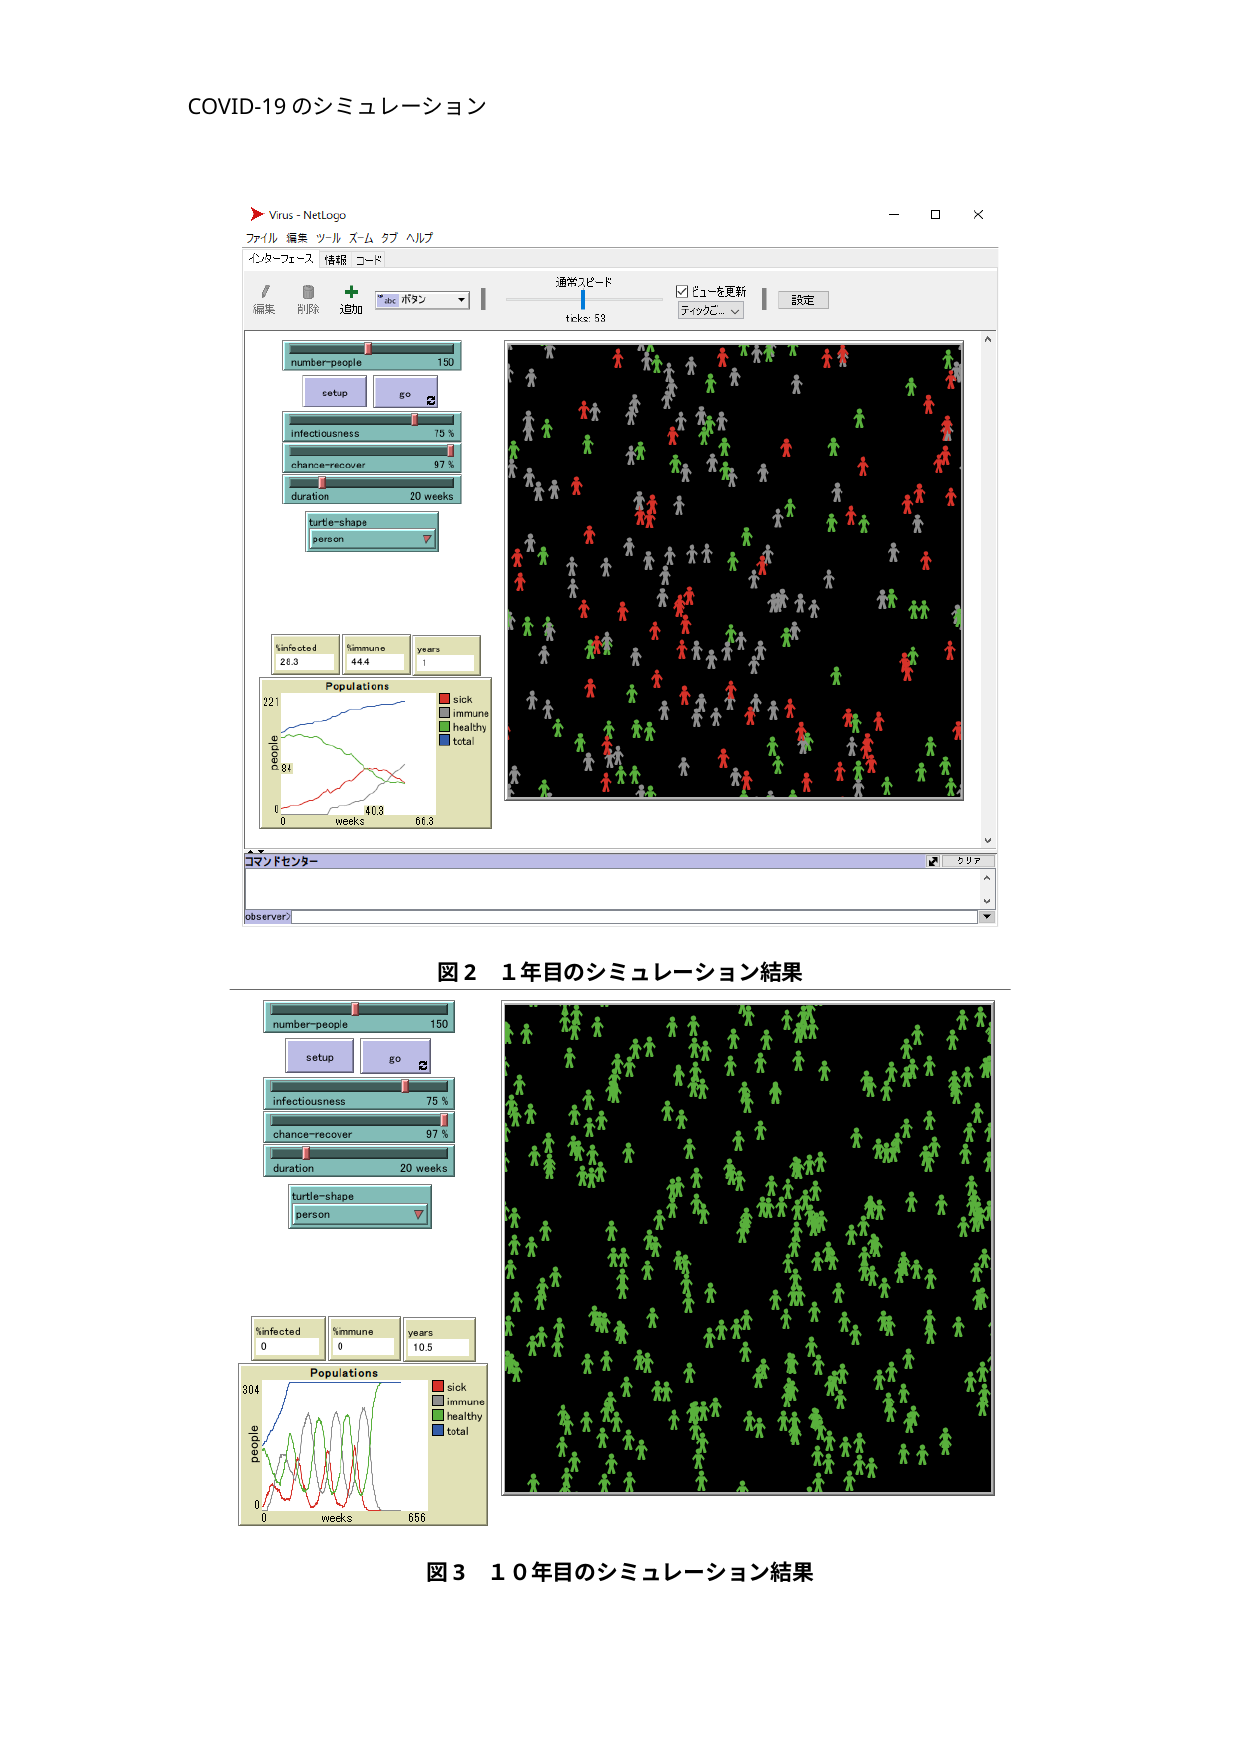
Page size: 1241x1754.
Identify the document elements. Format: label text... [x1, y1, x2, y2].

text 図 3 １０年目のシミュレーション結果 [187, 1552, 1053, 1589]
picture [229, 989, 1011, 1539]
text 図 2 １年目のシミュレーション結果 [187, 952, 1053, 989]
picture [242, 202, 999, 927]
